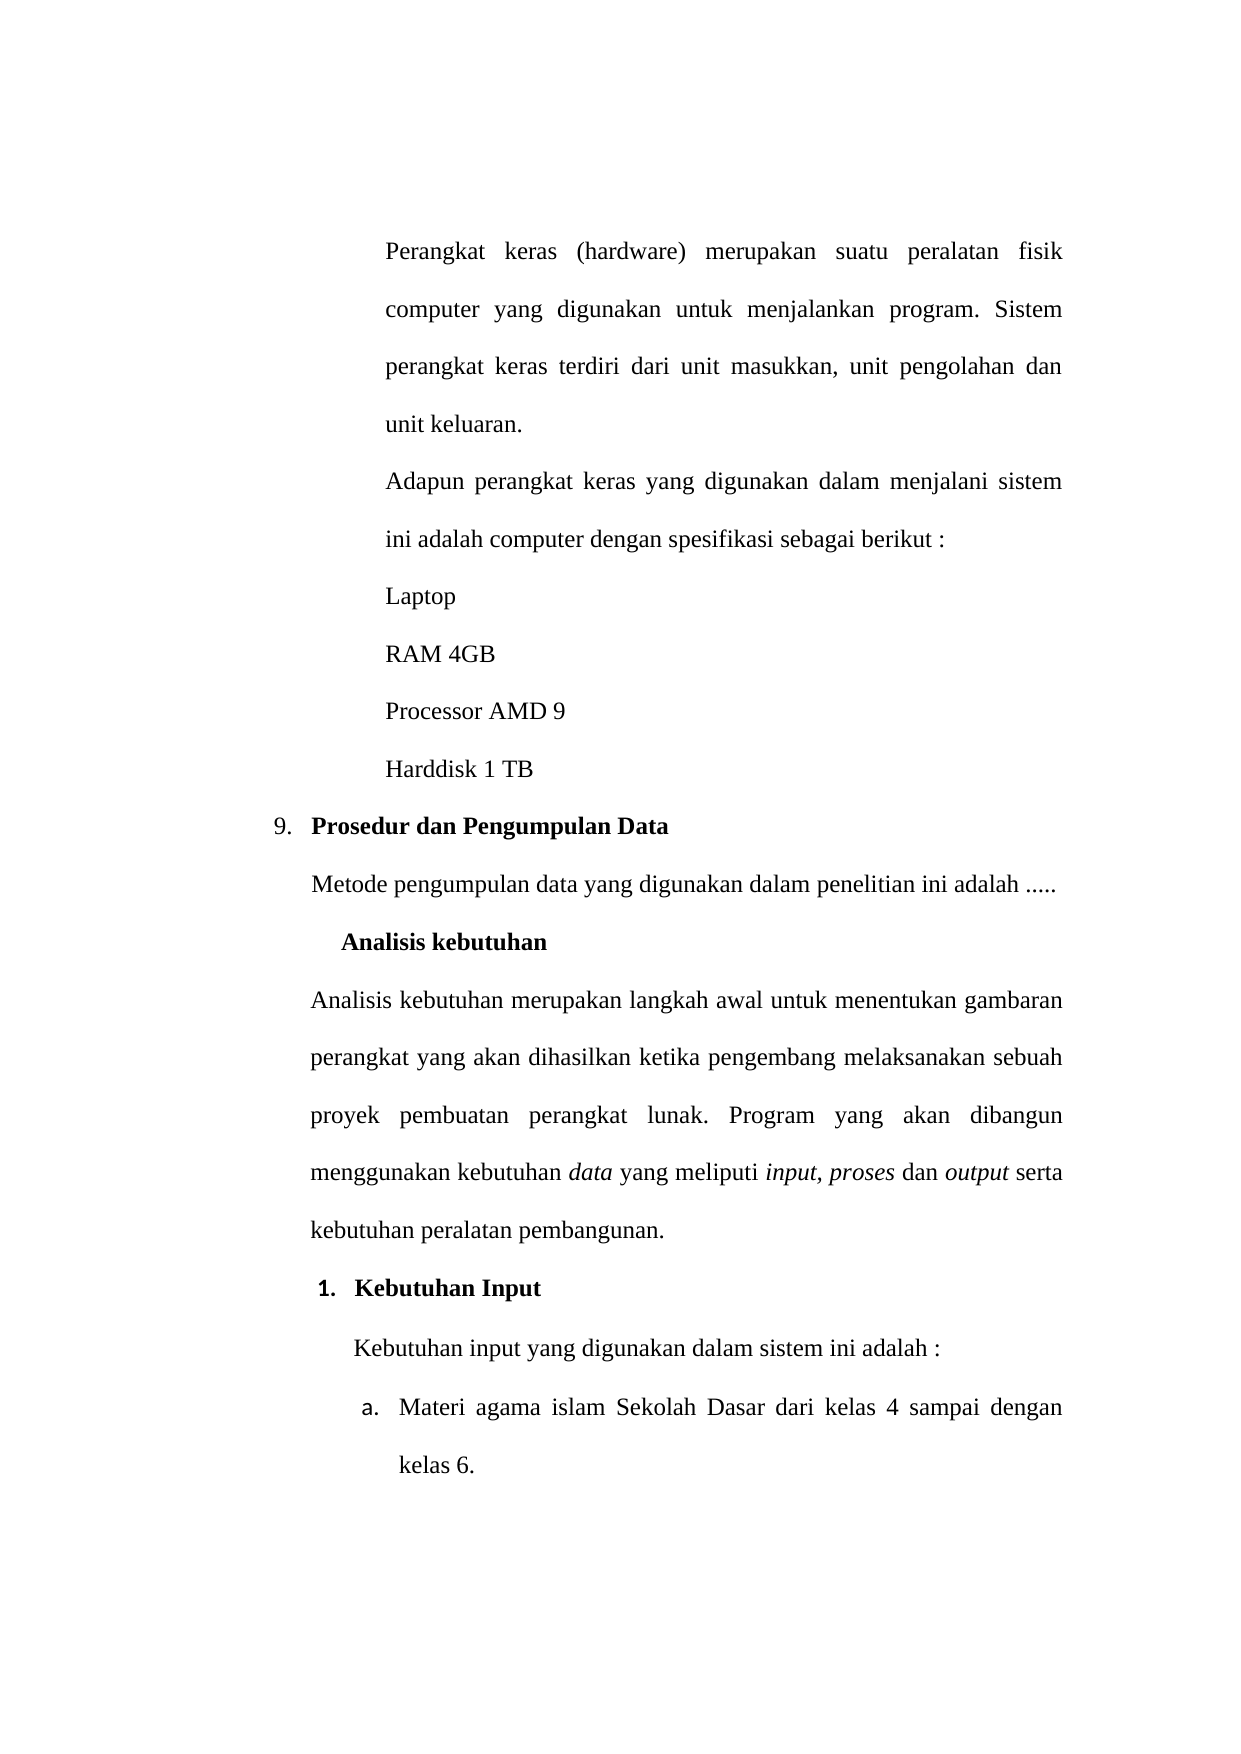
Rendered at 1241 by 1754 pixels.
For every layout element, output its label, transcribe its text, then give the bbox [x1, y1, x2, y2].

list Kebutuhan Input [317, 1272, 1063, 1303]
list Adapun perangkat keras yang digunakan dalam menjalani sistem ini adalah computer dengan spesifikasi sebagai berikut : [385, 466, 1063, 552]
list Harddisk 1 TB [385, 754, 1063, 782]
list Analisis kebutuhan [341, 927, 1063, 956]
list Prosedur dan Pengumpulan Data [274, 811, 1063, 840]
text Metode pengumpulan data yang digunakan dalam penelitian ini adalah ..... [274, 869, 1063, 898]
text Kebutuhan input yang digunakan dalam sistem ini adalah : [353, 1333, 1063, 1362]
list RAM 4GB [385, 639, 1063, 667]
list Laptop [385, 581, 1063, 610]
list Perangkat keras (hardware) merupakan suatu peralatan fisik computer yang digunakan untuk menjalankan program. Sistem perangkat keras terdiri dari unit masukkan, unit pengolahan dan unit keluaran. [385, 236, 1063, 437]
list Materi agama islam Sekolah Dasar dari kelas 4 sampai dengan kelas 6. [361, 1391, 1063, 1479]
list Processor AMD 9 [385, 696, 1063, 725]
list Analisis kebutuhan merupakan langkah awal untuk menentukan gambaran perangkat yang akan dihasilkan ketika pengembang melaksanakan sebuah proyek pembuatan perangkat lunak. Program yang akan dibangun menggunakan kebutuhan data yang meliputi input, proses dan output serta kebutuhan peralatan pembangunan. [310, 985, 1063, 1243]
